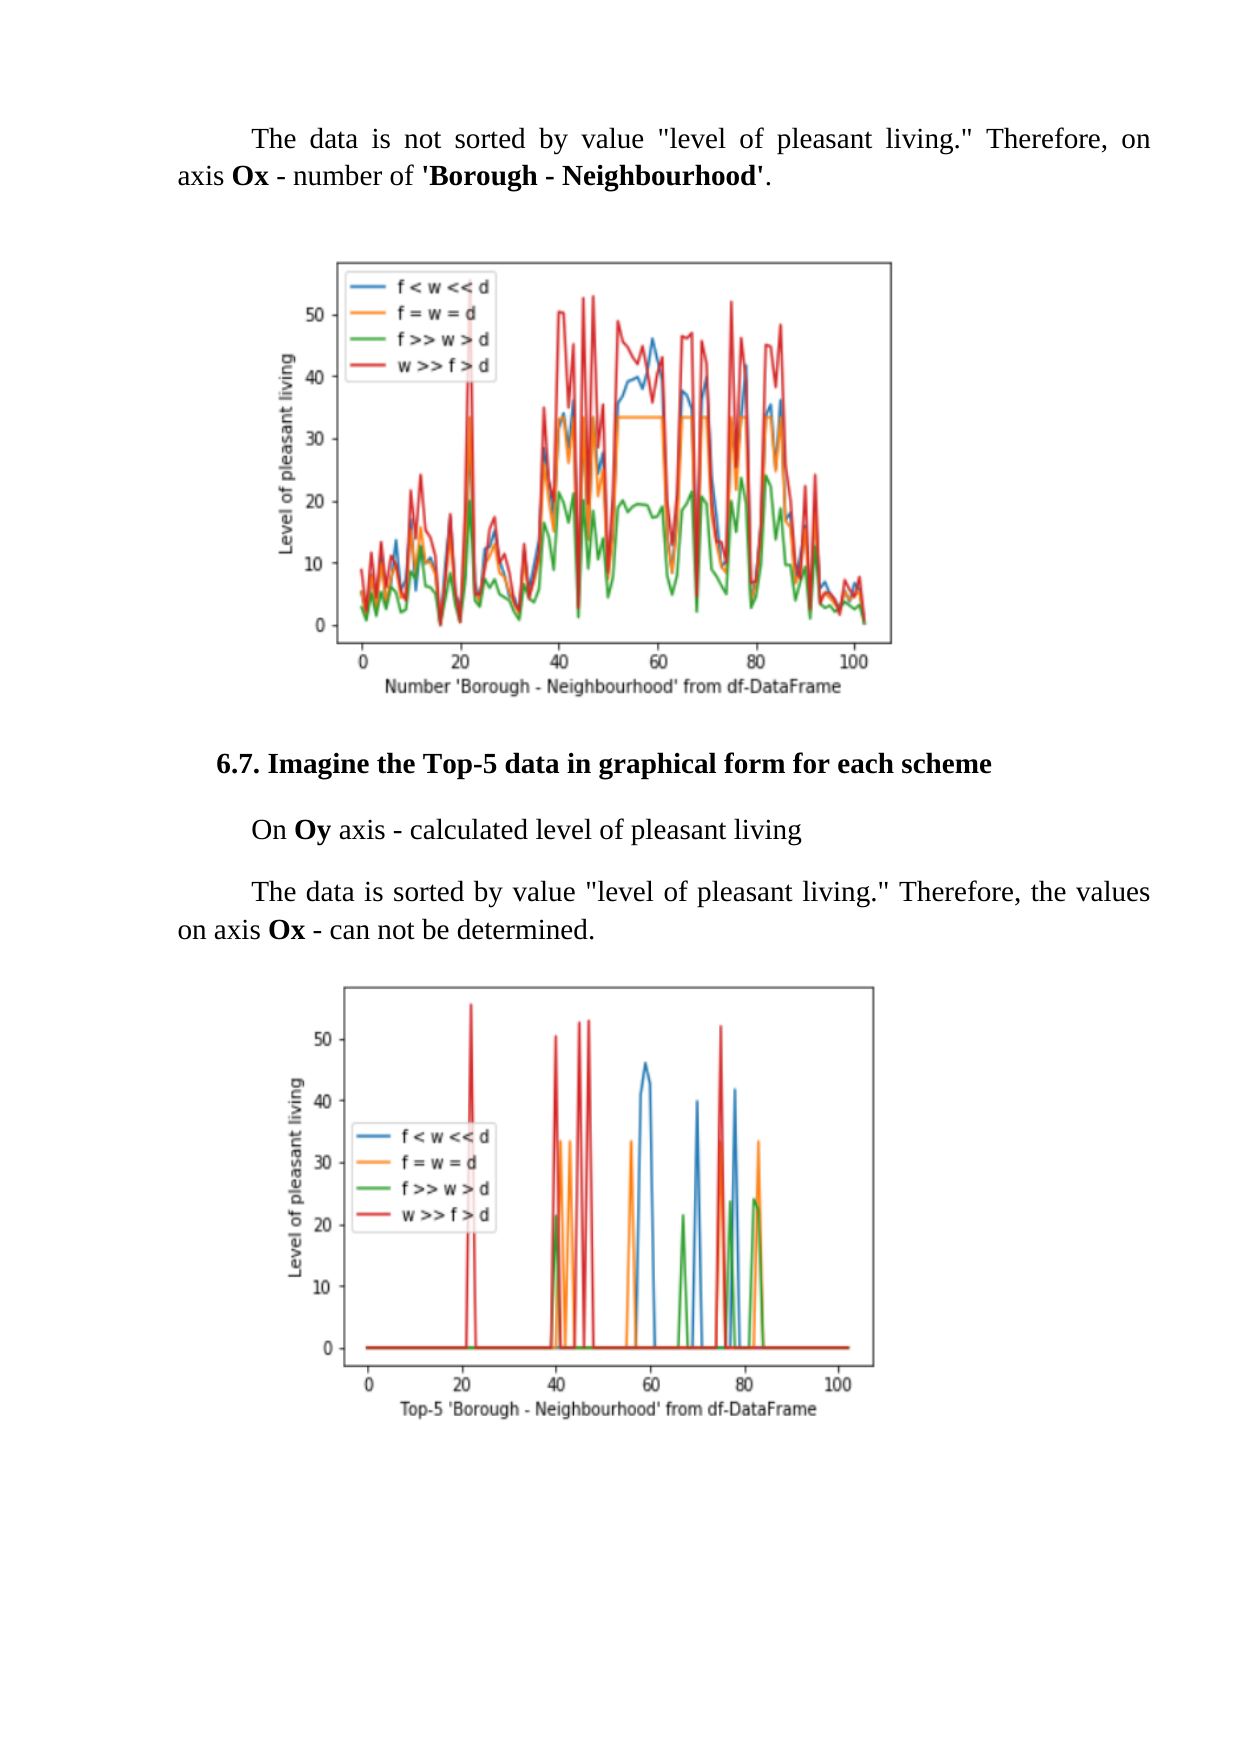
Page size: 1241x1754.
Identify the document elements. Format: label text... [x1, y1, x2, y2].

text The data is sorted by value "level of pleasant living." Therefore, the values on axis Ox - can not be determined. [177, 872, 1152, 947]
text On Oy axis - calculated level of pleasant living [177, 809, 1152, 847]
picture [261, 973, 913, 1446]
picture [273, 254, 904, 718]
text The data is not sorted by value "level of pleasant living." Therefore, on axis Ox - number of 'Borough - Neighbourhood'. [177, 118, 1152, 193]
